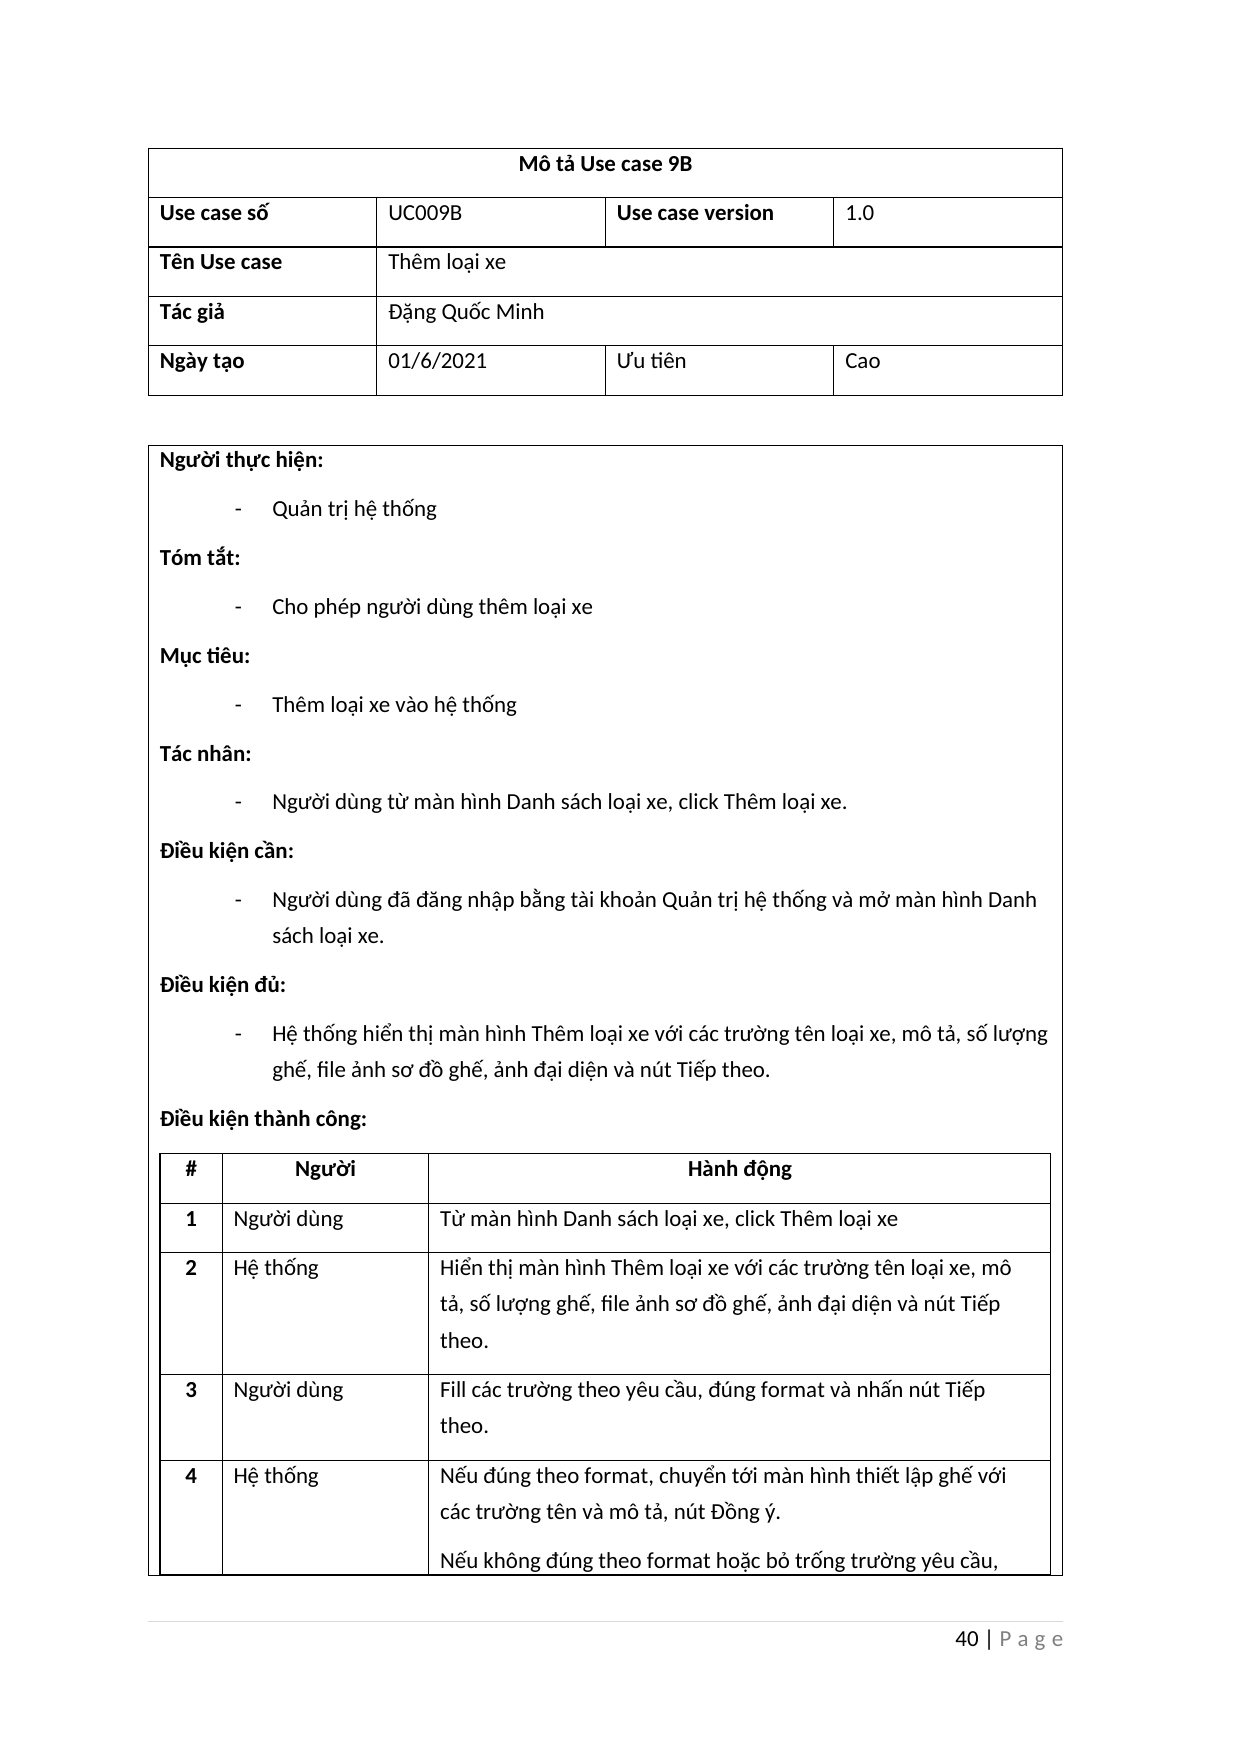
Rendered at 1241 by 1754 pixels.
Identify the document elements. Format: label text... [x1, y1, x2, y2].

table_cell UC009B [377, 198, 605, 246]
table_cell Cao [834, 346, 1062, 394]
table_cell 1.0 [834, 198, 1062, 246]
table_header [149, 446, 1062, 1575]
table_cell Tên Use case [149, 248, 376, 296]
table_header Mô tả Use case 9B [149, 149, 1062, 197]
table_cell Tác giả [149, 297, 376, 345]
table_cell Đặng Quốc Minh [377, 297, 1062, 345]
table_cell Use case số [149, 198, 376, 246]
table_cell Use case version [606, 198, 833, 246]
table_cell Thêm loại xe [377, 248, 1062, 296]
table_cell Ngày tạo [149, 346, 376, 394]
table_cell 01/6/2021 [377, 346, 605, 394]
table_cell Ưu tiên [606, 346, 833, 394]
